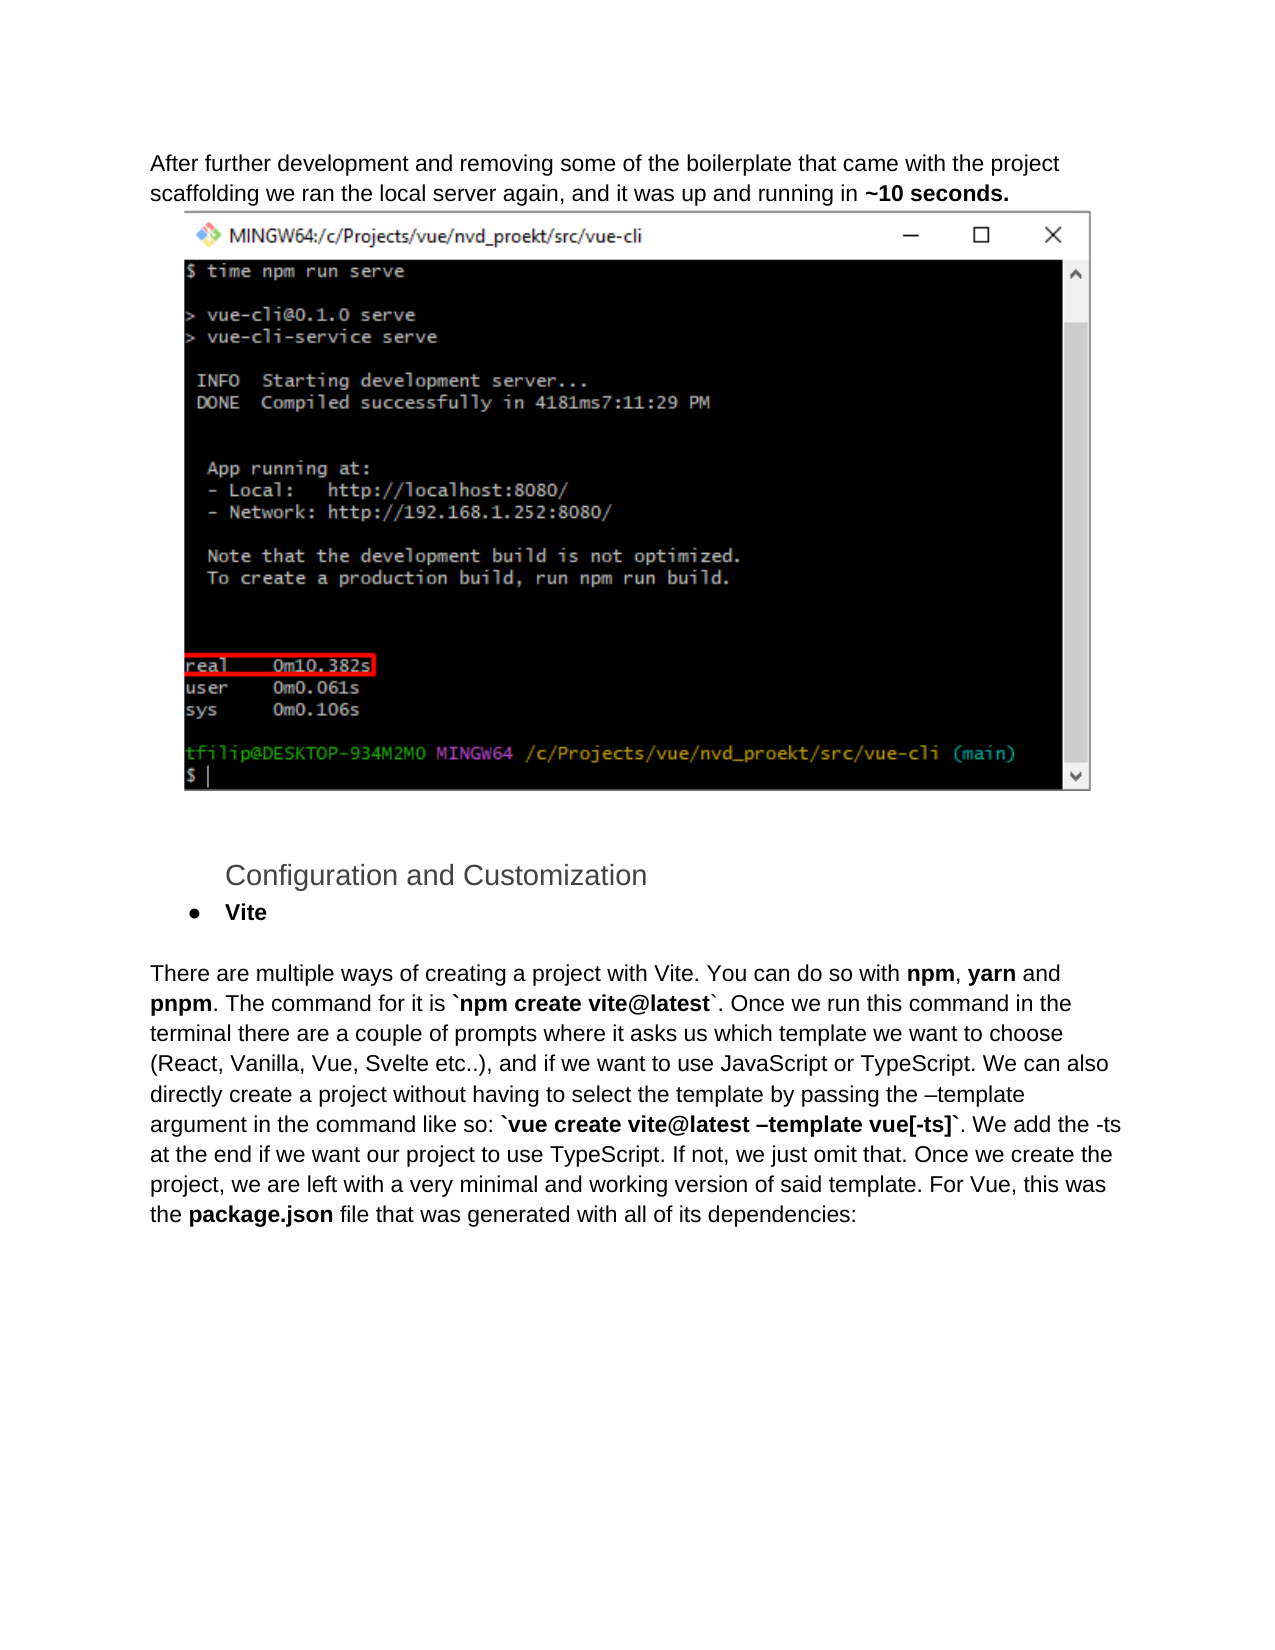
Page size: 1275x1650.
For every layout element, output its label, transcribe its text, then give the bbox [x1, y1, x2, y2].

picture [184, 210, 1091, 791]
text There are multiple ways of creating a project with Vite. You can do so with npm, yarn and pnpm. The command for it is `npm create vite@latest`. Once we run this command in the terminal there are a couple of prompts where it asks us which template we want to choose (React, Vanilla, Vue, Svelte etc..), and if we want to use JavaScript or TypeScript. We can also directly create a project without having to select the template by passing the –template argument in the command like so: `vue create vite@latest –template vue[-ts]`. We add the -ts at the end if we want our project to use TypeScript. If not, we just omit that. Once we create the project, we are left with a very minimal and working version of said template. For Vue, this was the package.json file that was generated with all of its dependencies: [150, 960, 1125, 1228]
text After further development and removing some of the boilerplate that came with the project scaffolding we ran the local server again, and it was up and running in ~10 seconds. [150, 150, 1125, 207]
list Vite [187, 899, 1125, 926]
subtitle Configuration and Customization [150, 857, 1125, 891]
